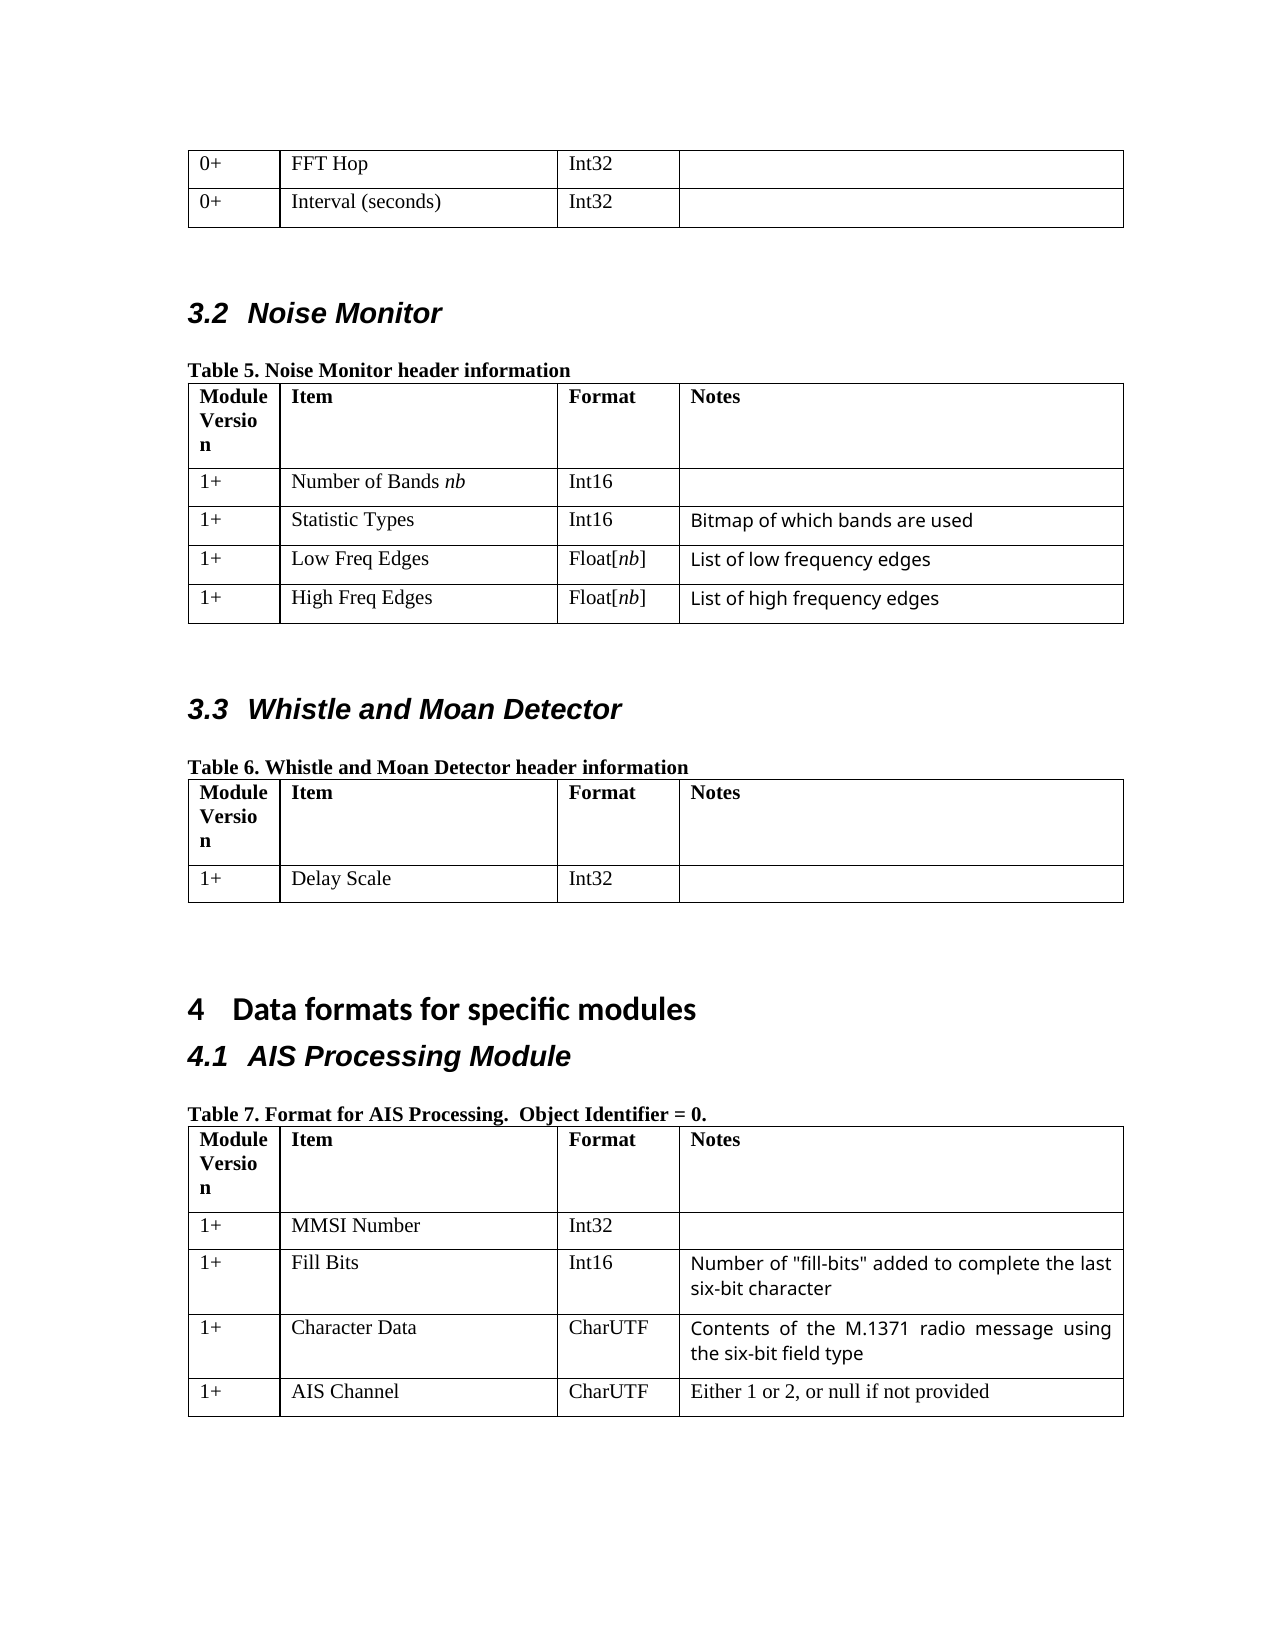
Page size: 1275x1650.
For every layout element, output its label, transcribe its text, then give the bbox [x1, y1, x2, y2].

table_cell Statistic Types [281, 507, 557, 545]
table_header Item [281, 1127, 557, 1212]
table_cell 1+ [189, 469, 279, 506]
table_cell Float[nb] [558, 585, 679, 623]
table_cell FFT Hop [281, 151, 557, 188]
table_cell 0+ [189, 189, 279, 227]
table_cell [680, 151, 1123, 188]
table_cell High Freq Edges [281, 585, 557, 623]
table_cell [680, 469, 1123, 506]
table_cell 1+ [189, 1315, 279, 1378]
table_header Module Version [189, 384, 279, 468]
table_cell Int32 [558, 866, 679, 902]
table_cell Number of "fill-bits" added to complete the last six-bit character [680, 1250, 1123, 1314]
table_cell 1+ [189, 1250, 279, 1314]
table_cell 1+ [189, 546, 279, 584]
table_cell Float[nb] [558, 546, 679, 584]
table_header Notes [680, 1127, 1123, 1212]
table_cell 1+ [189, 1379, 279, 1416]
table_cell Interval (seconds) [281, 189, 557, 227]
table_cell Low Freq Edges [281, 546, 557, 584]
table_cell Int16 [558, 1250, 679, 1314]
table_cell 0+ [189, 151, 279, 188]
table_cell MMSI Number [281, 1213, 557, 1249]
table_cell Int32 [558, 189, 679, 227]
table_header Format [558, 780, 679, 864]
table_cell Int32 [558, 151, 679, 188]
table_cell Int16 [558, 469, 679, 506]
table_header Module Version [189, 1127, 279, 1212]
table_cell CharUTF [558, 1379, 679, 1416]
table_cell 1+ [189, 1213, 279, 1249]
table_header Item [281, 780, 557, 864]
table_cell [680, 189, 1123, 227]
table_cell Contents of the M.1371 radio message using the six-bit field type [680, 1315, 1123, 1378]
table_cell 1+ [189, 866, 279, 902]
table_cell Fill Bits [281, 1250, 557, 1314]
table_cell 1+ [189, 507, 279, 545]
table_cell Int16 [558, 507, 679, 545]
table_cell Either 1 or 2, or null if not provided [680, 1379, 1123, 1416]
table_cell Delay Scale [281, 866, 557, 902]
table_header Notes [680, 384, 1123, 468]
table_cell CharUTF [558, 1315, 679, 1378]
table_cell [680, 866, 1123, 902]
table_header Item [281, 384, 557, 468]
table_cell List of low frequency edges [680, 546, 1123, 584]
subtitle AIS Processing Module [187, 1039, 1087, 1073]
table_header Format [558, 384, 679, 468]
table_cell Int32 [558, 1213, 679, 1249]
subtitle Data formats for specific modules [187, 988, 1087, 1029]
subtitle Noise Monitor [187, 296, 1087, 329]
subtitle Whistle and Moan Detector [187, 692, 1087, 726]
table_cell Number of Bands nb [281, 469, 557, 506]
table_cell 1+ [189, 585, 279, 623]
table_header Notes [680, 780, 1123, 864]
table_cell AIS Channel [281, 1379, 557, 1416]
table_cell [680, 1213, 1123, 1249]
table_cell Bitmap of which bands are used [680, 507, 1123, 545]
table_cell List of high frequency edges [680, 585, 1123, 623]
table_header Format [558, 1127, 679, 1212]
table_header Module Version [189, 780, 279, 864]
table_cell Character Data [281, 1315, 557, 1378]
